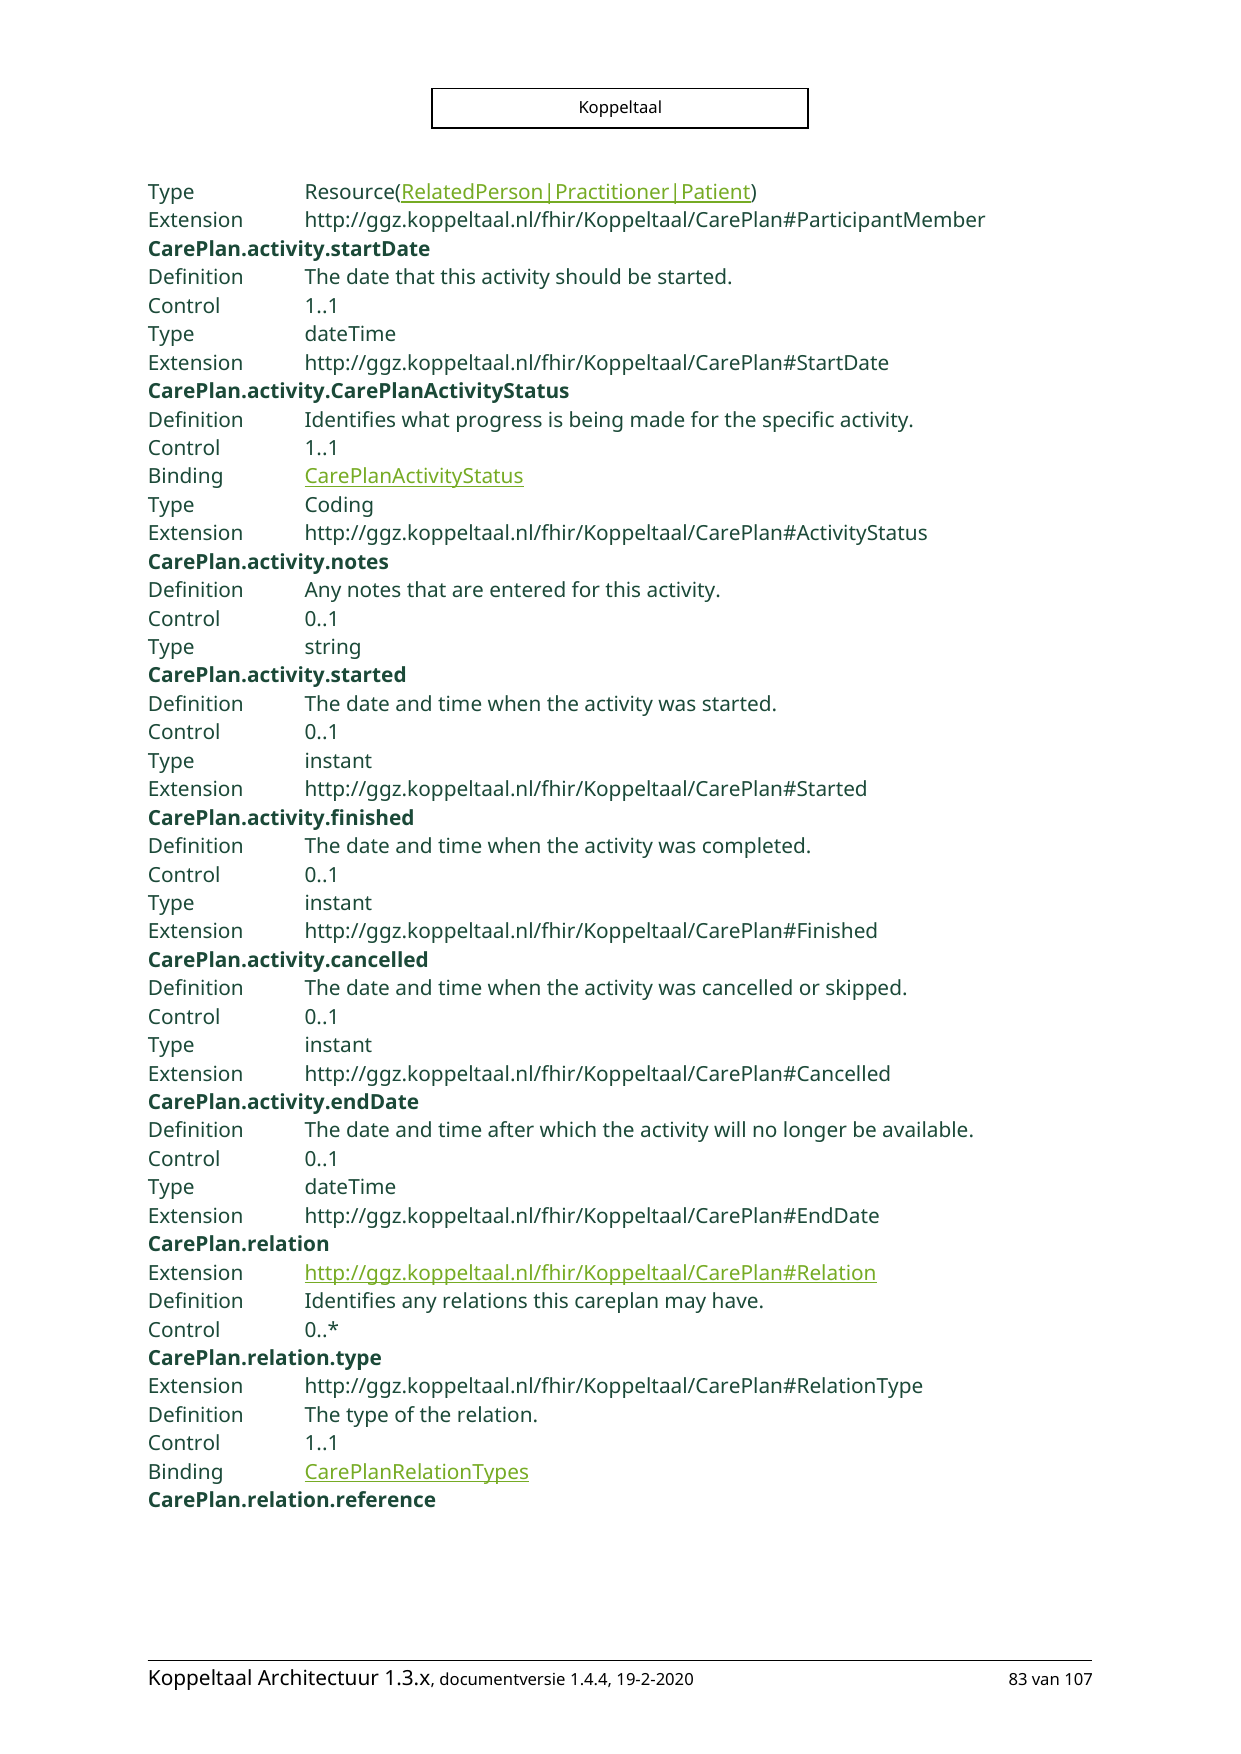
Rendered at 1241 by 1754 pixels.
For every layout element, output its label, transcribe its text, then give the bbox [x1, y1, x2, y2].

table_cell The date and time after which the activity will no longer be available. [304, 1116, 1092, 1144]
table_cell Extension [148, 774, 304, 803]
table_cell Control [148, 718, 304, 746]
table_cell CarePlanRelationTypes [304, 1457, 1092, 1485]
table_cell Type [148, 1030, 304, 1059]
table_cell 0..1 [304, 1002, 1092, 1030]
table_cell CarePlan.relation.reference [148, 1485, 1092, 1514]
table_cell Type [148, 1173, 304, 1201]
table_cell The date that this activity should be started. [304, 263, 1092, 291]
table_cell 1..1 [304, 433, 1092, 462]
table_cell instant [304, 1030, 1092, 1059]
table_cell Definition [148, 405, 304, 433]
table_cell Extension [148, 348, 304, 376]
table_cell CarePlan.activity.finished [148, 803, 1092, 831]
table_cell http://ggz.koppeltaal.nl/fhir/Koppeltaal/CarePlan#Relation [304, 1258, 1092, 1286]
table_cell Type [148, 632, 304, 661]
table_cell Type [148, 888, 304, 917]
table_cell 0..* [304, 1315, 1092, 1343]
table_cell 0..1 [304, 860, 1092, 888]
table_cell The date and time when the activity was started. [304, 689, 1092, 717]
table_cell 0..1 [304, 604, 1092, 632]
table_cell Control [148, 1002, 304, 1030]
table_cell Extension [148, 1201, 304, 1229]
table_cell Identifies any relations this careplan may have. [304, 1286, 1092, 1315]
table_cell CarePlan.relation [148, 1229, 1092, 1258]
table_cell CarePlan.activity.startDate [148, 234, 1092, 262]
table_cell http://ggz.koppeltaal.nl/fhir/Koppeltaal/CarePlan#Cancelled [304, 1059, 1092, 1087]
table_cell instant [304, 888, 1092, 917]
table_cell Extension [148, 1059, 304, 1087]
table_cell Type [148, 177, 304, 206]
table_cell http://ggz.koppeltaal.nl/fhir/Koppeltaal/CarePlan#StartDate [304, 348, 1092, 376]
table_cell dateTime [304, 1173, 1092, 1201]
table_cell Definition [148, 575, 304, 604]
table_cell Extension [148, 1372, 304, 1400]
table_cell http://ggz.koppeltaal.nl/fhir/Koppeltaal/CarePlan#Finished [304, 917, 1092, 945]
table_cell CarePlan.relation.type [148, 1343, 1092, 1372]
table_cell Any notes that are entered for this activity. [304, 575, 1092, 604]
table_cell CarePlan.activity.cancelled [148, 945, 1092, 973]
table_cell Binding [148, 462, 304, 490]
table_cell Control [148, 1315, 304, 1343]
table_cell CarePlan.activity.notes [148, 547, 1092, 575]
table_cell Extension [148, 917, 304, 945]
table_cell dateTime [304, 319, 1092, 348]
table_cell http://ggz.koppeltaal.nl/fhir/Koppeltaal/CarePlan#ParticipantMember [304, 206, 1092, 234]
table_cell The date and time when the activity was completed. [304, 831, 1092, 860]
table_cell Definition [148, 974, 304, 1002]
table_cell Control [148, 1429, 304, 1457]
table_cell Definition [148, 1116, 304, 1144]
table_cell CarePlan.activity.started [148, 661, 1092, 689]
table_cell The date and time when the activity was cancelled or skipped. [304, 974, 1092, 1002]
table_cell Resource(RelatedPerson|Practitioner|Patient) [304, 177, 1092, 206]
table_cell CarePlan.activity.endDate [148, 1087, 1092, 1116]
table_cell Extension [148, 519, 304, 547]
table_cell Definition [148, 1400, 304, 1428]
table_cell 1..1 [304, 1429, 1092, 1457]
table_cell Control [148, 433, 304, 462]
table_cell Control [148, 860, 304, 888]
table_cell Coding [304, 490, 1092, 518]
table_cell http://ggz.koppeltaal.nl/fhir/Koppeltaal/CarePlan#RelationType [304, 1372, 1092, 1400]
table_cell Definition [148, 263, 304, 291]
table_cell 0..1 [304, 718, 1092, 746]
table_cell Extension [148, 206, 304, 234]
table_cell Extension [148, 1258, 304, 1286]
table_cell CarePlanActivityStatus [304, 462, 1092, 490]
table_cell Control [148, 604, 304, 632]
table_cell Type [148, 319, 304, 348]
table_cell http://ggz.koppeltaal.nl/fhir/Koppeltaal/CarePlan#ActivityStatus [304, 519, 1092, 547]
table_cell CarePlan.activity.CarePlanActivityStatus [148, 376, 1092, 405]
table_cell Control [148, 1144, 304, 1172]
table_cell The type of the relation. [304, 1400, 1092, 1428]
table_cell http://ggz.koppeltaal.nl/fhir/Koppeltaal/CarePlan#Started [304, 774, 1092, 803]
table_cell Definition [148, 689, 304, 717]
table_cell Type [148, 490, 304, 518]
table_cell Binding [148, 1457, 304, 1485]
table_cell Identifies what progress is being made for the specific activity. [304, 405, 1092, 433]
table_cell Control [148, 291, 304, 319]
table_cell instant [304, 746, 1092, 774]
table_cell Definition [148, 831, 304, 860]
table_cell Type [148, 746, 304, 774]
table_cell 1..1 [304, 291, 1092, 319]
table_cell http://ggz.koppeltaal.nl/fhir/Koppeltaal/CarePlan#EndDate [304, 1201, 1092, 1229]
table_cell Definition [148, 1286, 304, 1315]
table_cell 0..1 [304, 1144, 1092, 1172]
table_cell string [304, 632, 1092, 661]
